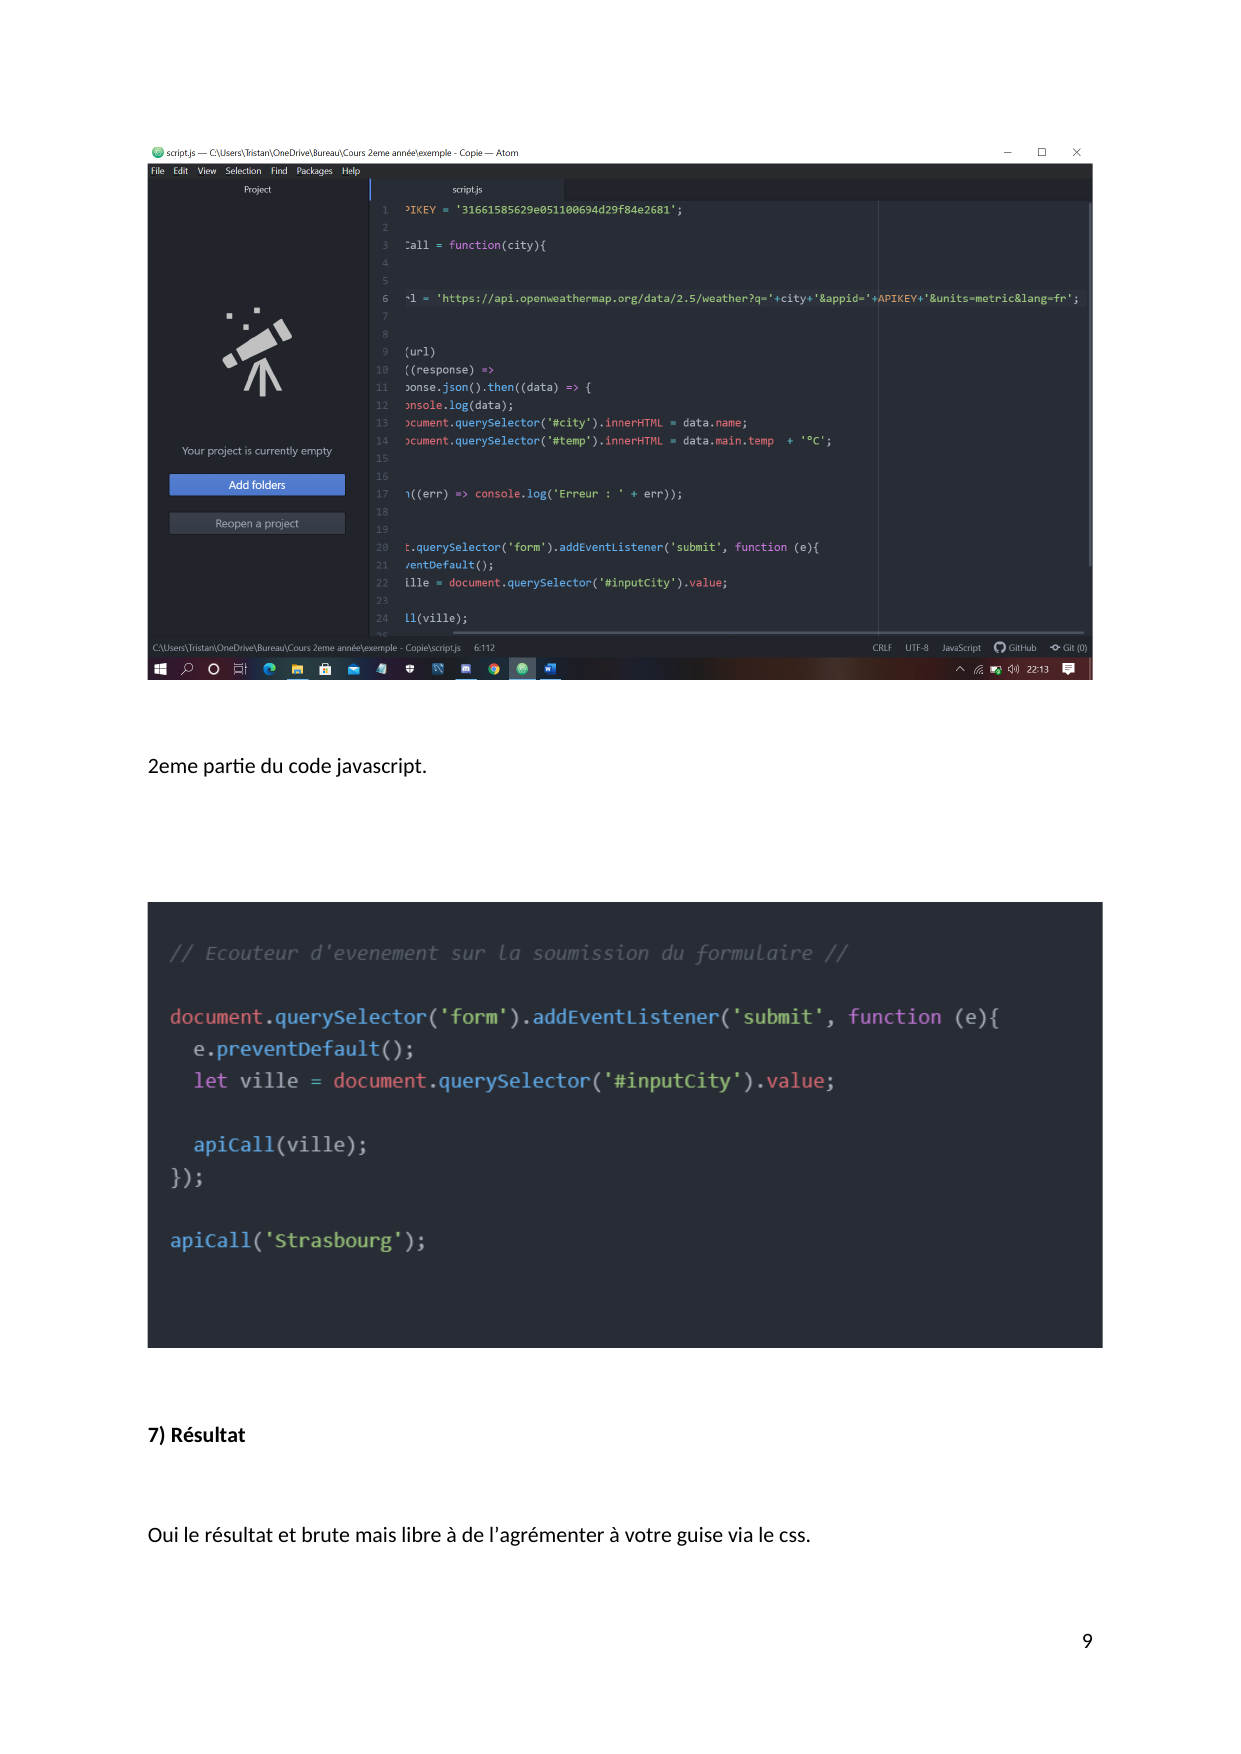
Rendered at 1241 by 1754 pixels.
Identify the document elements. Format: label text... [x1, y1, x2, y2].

picture [147, 902, 1103, 1348]
text Oui le résultat et brute mais libre à de l’agrémenter à votre guise via le css. [148, 1521, 1093, 1548]
text 2eme partie du code javascript. [148, 752, 1093, 779]
picture [147, 147, 1093, 680]
text 7) Résultat [148, 1421, 1093, 1448]
